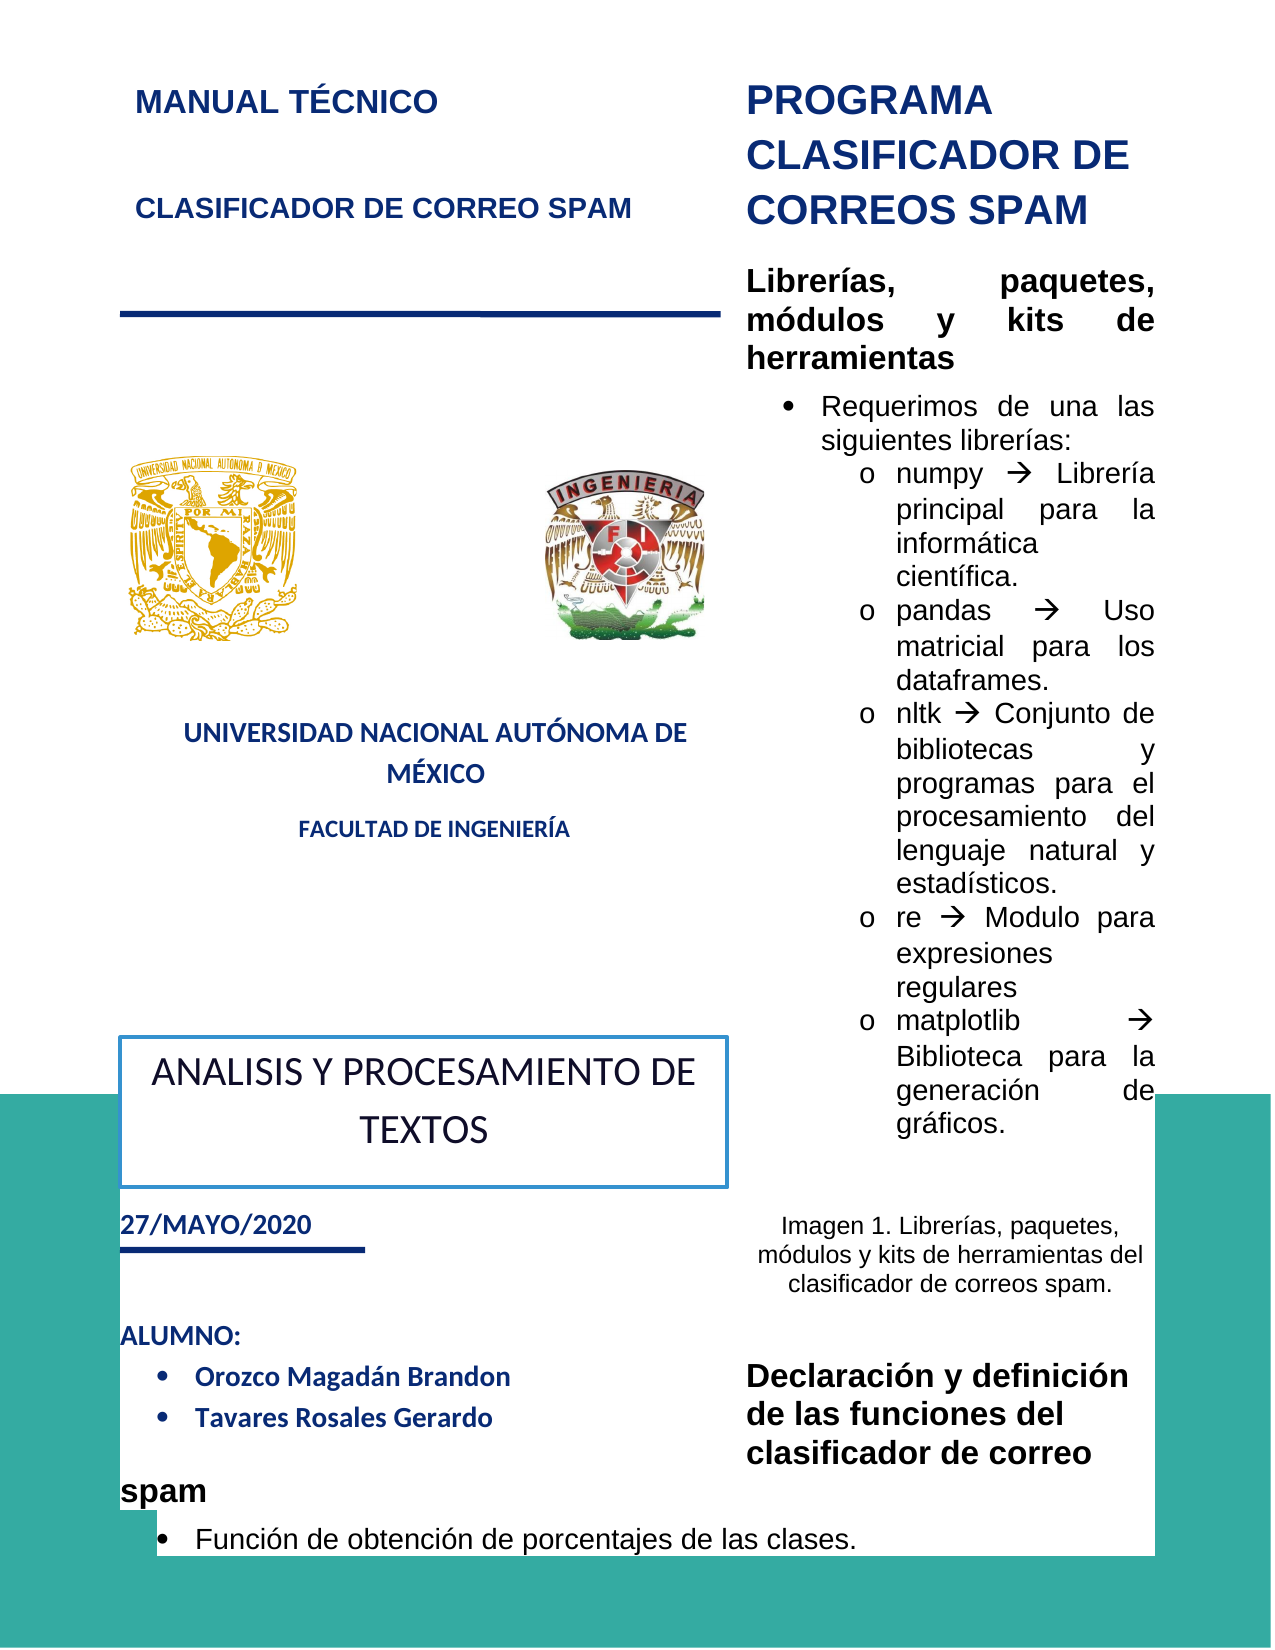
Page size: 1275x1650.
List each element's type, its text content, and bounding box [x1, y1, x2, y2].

text Imagen 1. Librerías, paquetes, módulos y kits de herramientas del clasificador de correos spam. [727, 1211, 1155, 1297]
picture [545, 470, 705, 640]
table_header [120, 74, 727, 369]
text Declaración y definición de las funciones del clasificador de correo spam [120, 1356, 1155, 1510]
list pandas Uso matricial para los dataframes. [727, 593, 1155, 696]
text PROGRAMA CLASIFICADOR DE CORREOS SPAM [727, 75, 1155, 233]
text Librerías, paquetes, módulos y kits de herramientas [120, 261, 1155, 376]
list Requerimos de una las siguientes librerías: [727, 389, 1155, 456]
picture [128, 456, 297, 641]
list numpy Librería principal para la informática científica. [727, 456, 1155, 593]
list matplotlib Biblioteca para la generación de gráficos. [727, 1003, 1155, 1140]
table_cell ALUMNO: Orozco Magadán Brandon Tavares Rosales Gerardo [120, 1189, 727, 1454]
table_cell [120, 370, 727, 1035]
list Función de obtención de porcentajes de las clases. [157, 1522, 1155, 1556]
list nltk Conjunto de bibliotecas y programas para el procesamiento del lenguaje natural y estadísticos. [727, 696, 1155, 900]
list re Modulo para expresiones regulares [727, 900, 1155, 1003]
